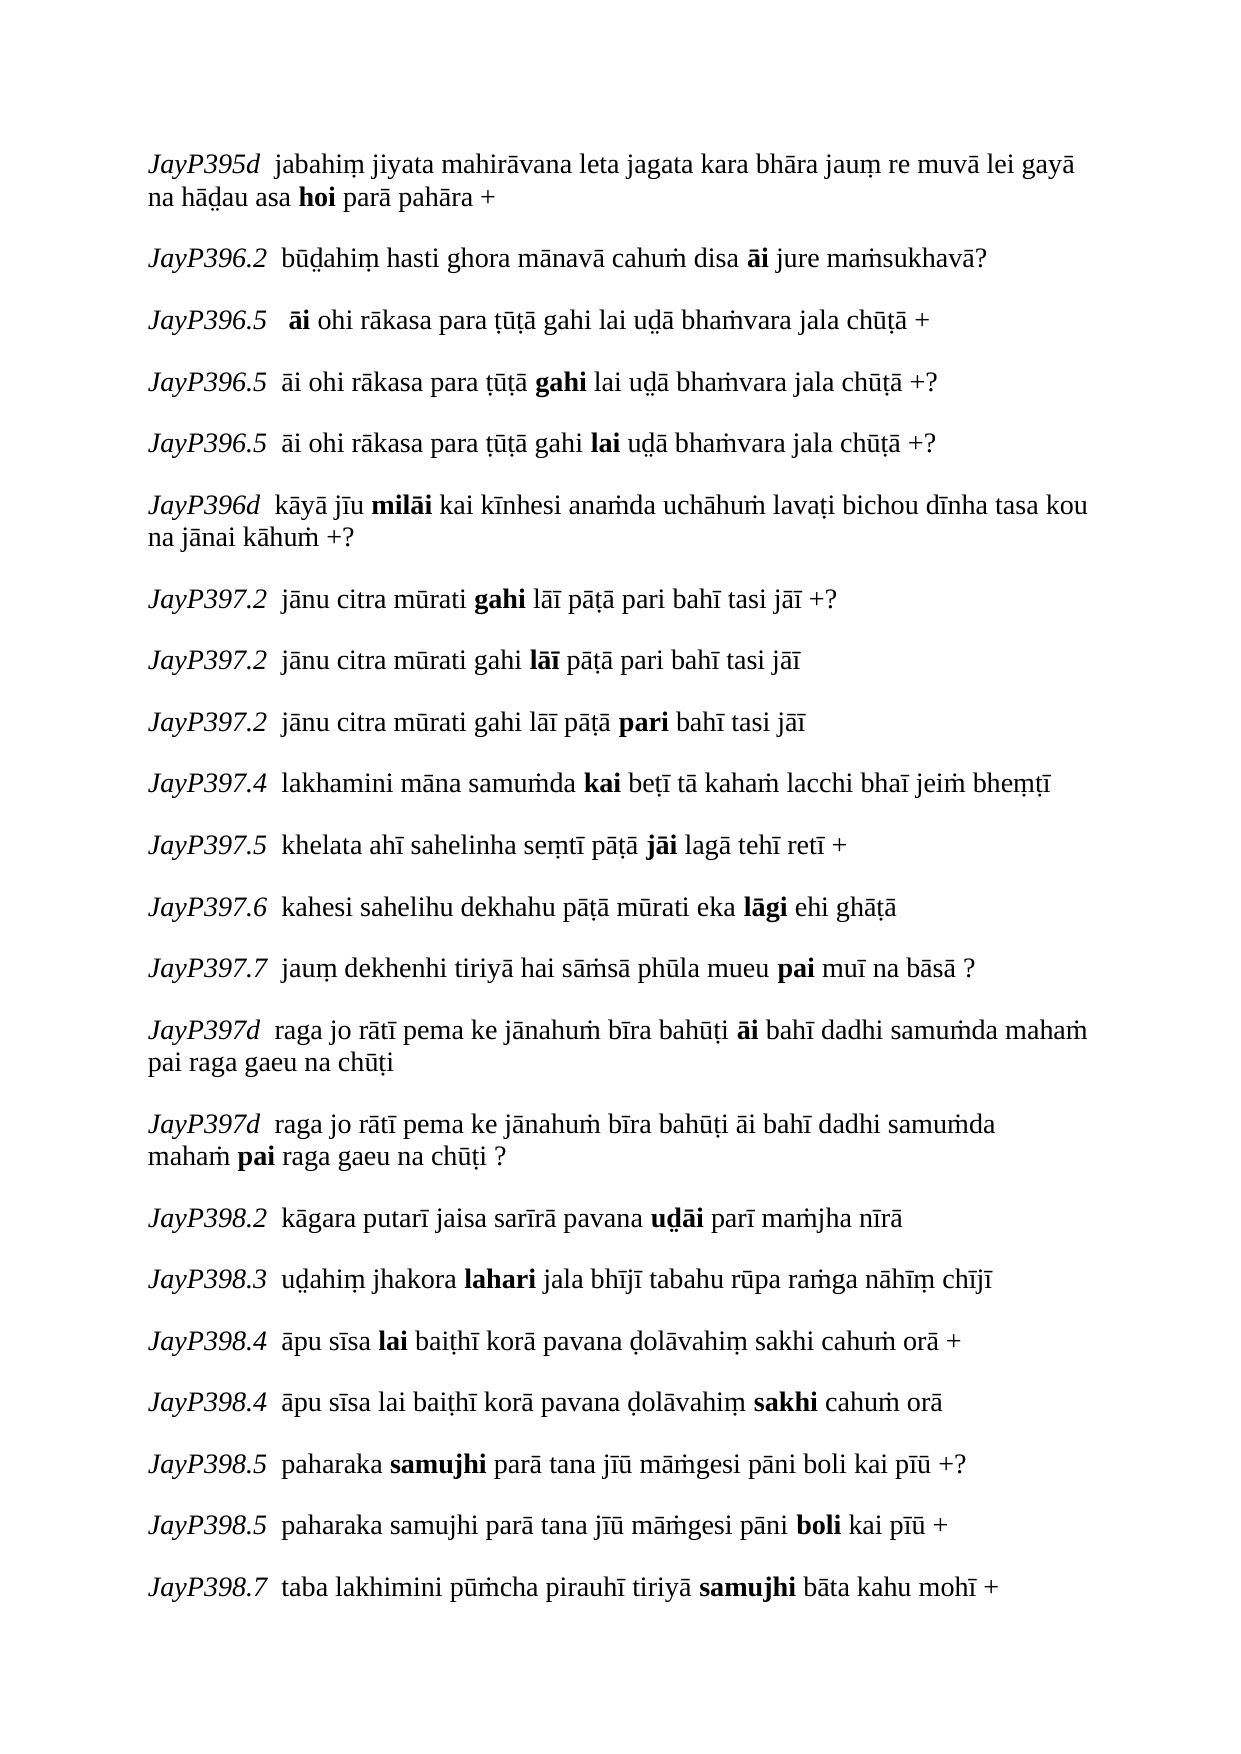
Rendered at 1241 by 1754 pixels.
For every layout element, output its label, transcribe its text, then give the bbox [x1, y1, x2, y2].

text JayP398.5 paharaka samujhi parā tana jīū māṁgesi pāni boli kai pīū +? [148, 1447, 1093, 1479]
text JayP396.5 āi ohi rākasa para ṭūṭā gahi lai ud̤ā bhaṁvara jala chūṭā +? [148, 365, 1093, 397]
text JayP398.4 āpu sīsa lai baiṭhī korā pavana ḍolāvahiṃ sakhi cahuṁ orā [148, 1385, 1093, 1418]
text JayP397d raga jo rātī pema ke jānahuṁ bīra bahūṭi āi bahī dadhi samuṁda mahaṁ pai raga gaeu na chūṭi [148, 1013, 1093, 1077]
text JayP397.5 khelata ahī sahelinha seṃtī pāṭā jāi lagā tehī retī + [148, 828, 1093, 860]
text JayP398.7 taba lakhimini pūṁcha pirauhī tiriyā samujhi bāta kahu mohī + [148, 1570, 1093, 1602]
text JayP397d raga jo rātī pema ke jānahuṁ bīra bahūṭi āi bahī dadhi samuṁda mahaṁ pai raga gaeu na chūṭi ? [148, 1107, 1093, 1171]
text JayP398.4 āpu sīsa lai baiṭhī korā pavana ḍolāvahiṃ sakhi cahuṁ orā + [148, 1324, 1093, 1356]
text JayP398.2 kāgara putarī jaisa sarīrā pavana ud̤āi parī maṁjha nīrā [148, 1201, 1093, 1233]
text JayP397.2 jānu citra mūrati gahi lāī pāṭā pari bahī tasi jāī +? [148, 582, 1093, 614]
text JayP397.2 jānu citra mūrati gahi lāī pāṭā pari bahī tasi jāī [148, 705, 1093, 737]
text JayP395d jabahiṃ jiyata mahirāvana leta jagata kara bhāra jauṃ re muvā lei gayā na hād̤au asa hoi parā pahāra + [148, 148, 1093, 212]
text JayP397.7 jauṃ dekhenhi tiriyā hai sāṁsā phūla mueu pai muī na bāsā ? [148, 951, 1093, 983]
text JayP396d kāyā jīu milāi kai kīnhesi anaṁda uchāhuṁ lavaṭi bichou dīnha tasa kou na jānai kāhuṁ +? [148, 488, 1093, 553]
text JayP396.2 būd̤ahiṃ hasti ghora mānavā cahuṁ disa āi jure maṁsukhavā? [148, 242, 1093, 274]
text JayP397.2 jānu citra mūrati gahi lāī pāṭā pari bahī tasi jāī [148, 643, 1093, 676]
text JayP398.5 paharaka samujhi parā tana jīū māṁgesi pāni boli kai pīū + [148, 1508, 1093, 1541]
text JayP396.5 āi ohi rākasa para ṭūṭā gahi lai ud̤ā bhaṁvara jala chūṭā + [148, 303, 1093, 336]
text JayP396.5 āi ohi rākasa para ṭūṭā gahi lai ud̤ā bhaṁvara jala chūṭā +? [148, 426, 1093, 459]
text JayP398.3 ud̤ahiṃ jhakora lahari jala bhījī tabahu rūpa raṁga nāhīṃ chījī [148, 1262, 1093, 1294]
text JayP397.4 lakhamini māna samuṁda kai beṭī tā kahaṁ lacchi bhaī jeiṁ bheṃṭī [148, 766, 1093, 799]
text JayP397.6 kahesi sahelihu dekhahu pāṭā mūrati eka lāgi ehi ghāṭā [148, 889, 1093, 922]
